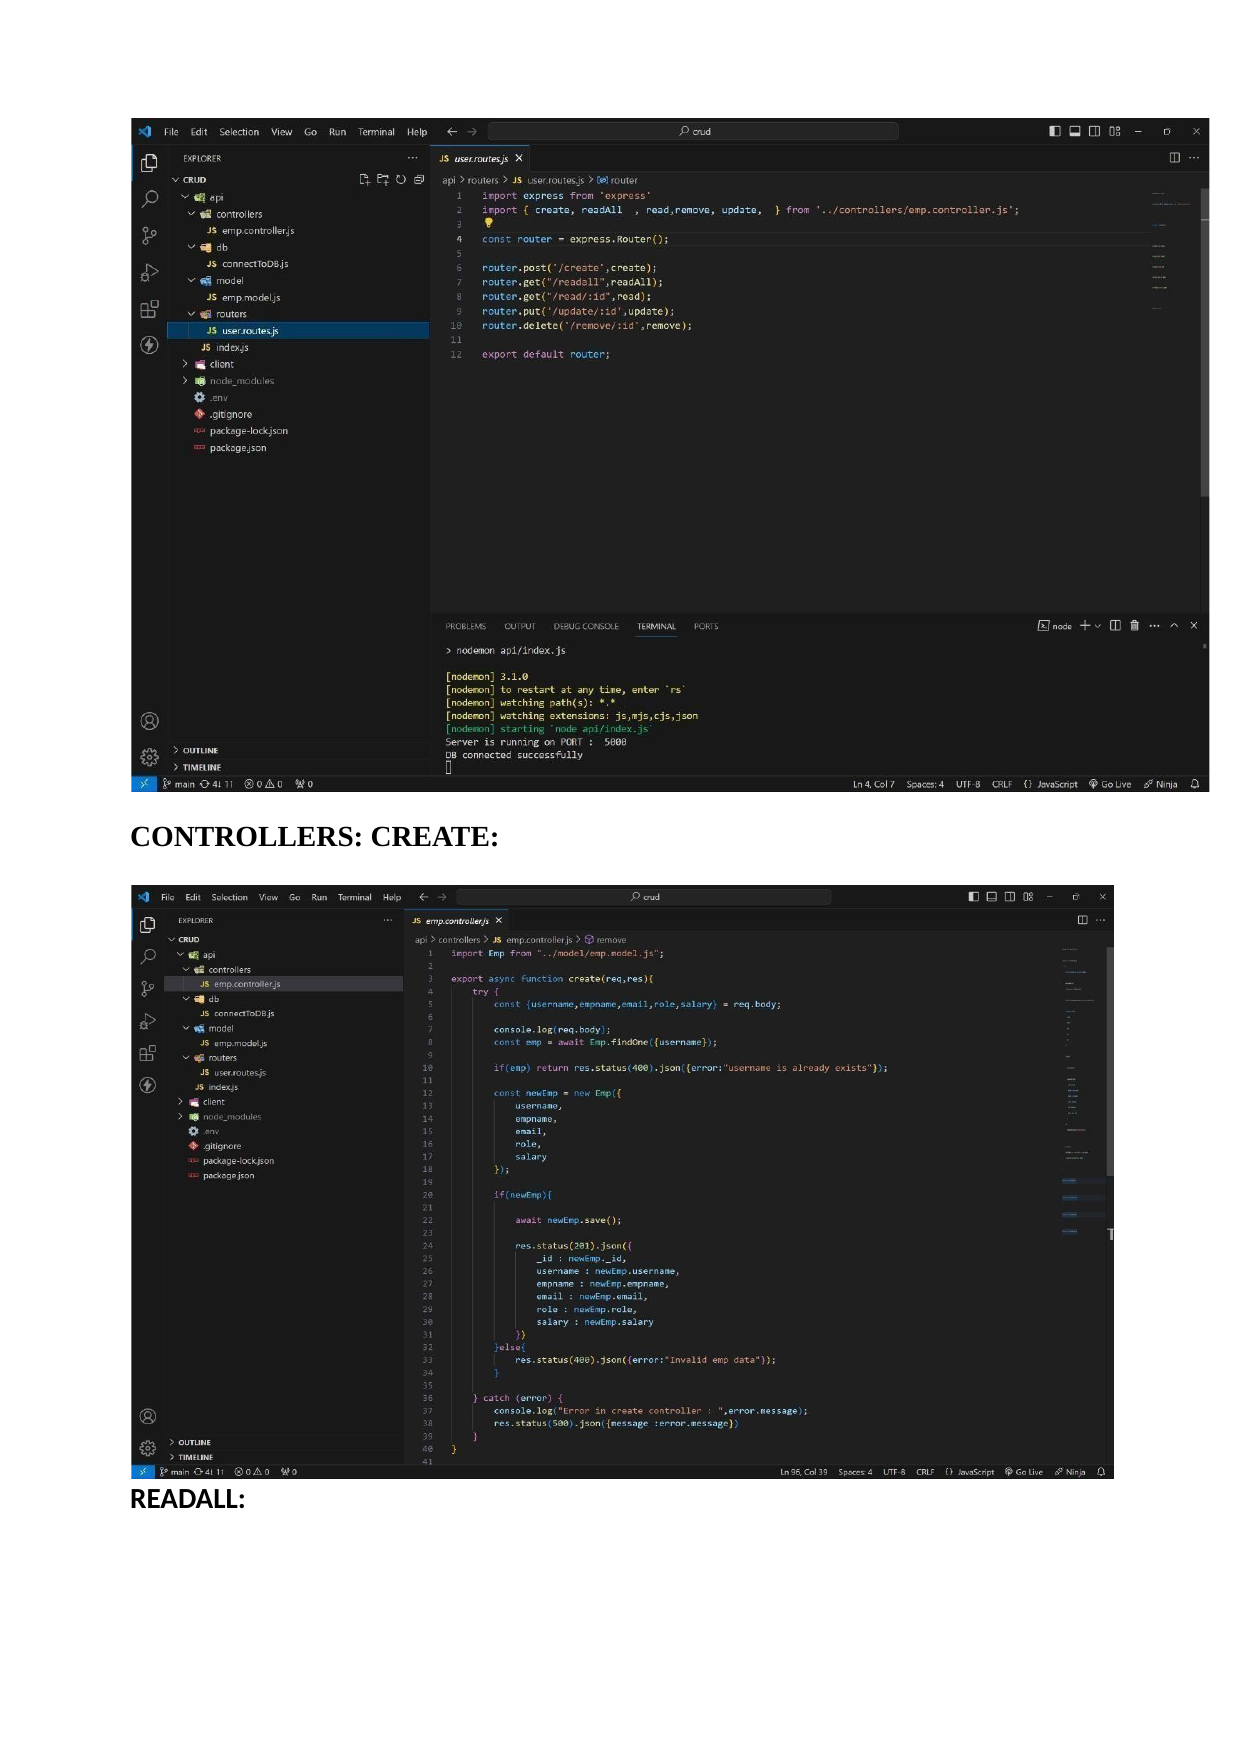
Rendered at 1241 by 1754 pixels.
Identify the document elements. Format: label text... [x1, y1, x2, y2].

text CONTROLLERS: CREATE: [130, 819, 501, 852]
picture [131, 118, 1210, 792]
text READALL: [130, 1481, 1215, 1516]
picture [131, 885, 1114, 1479]
